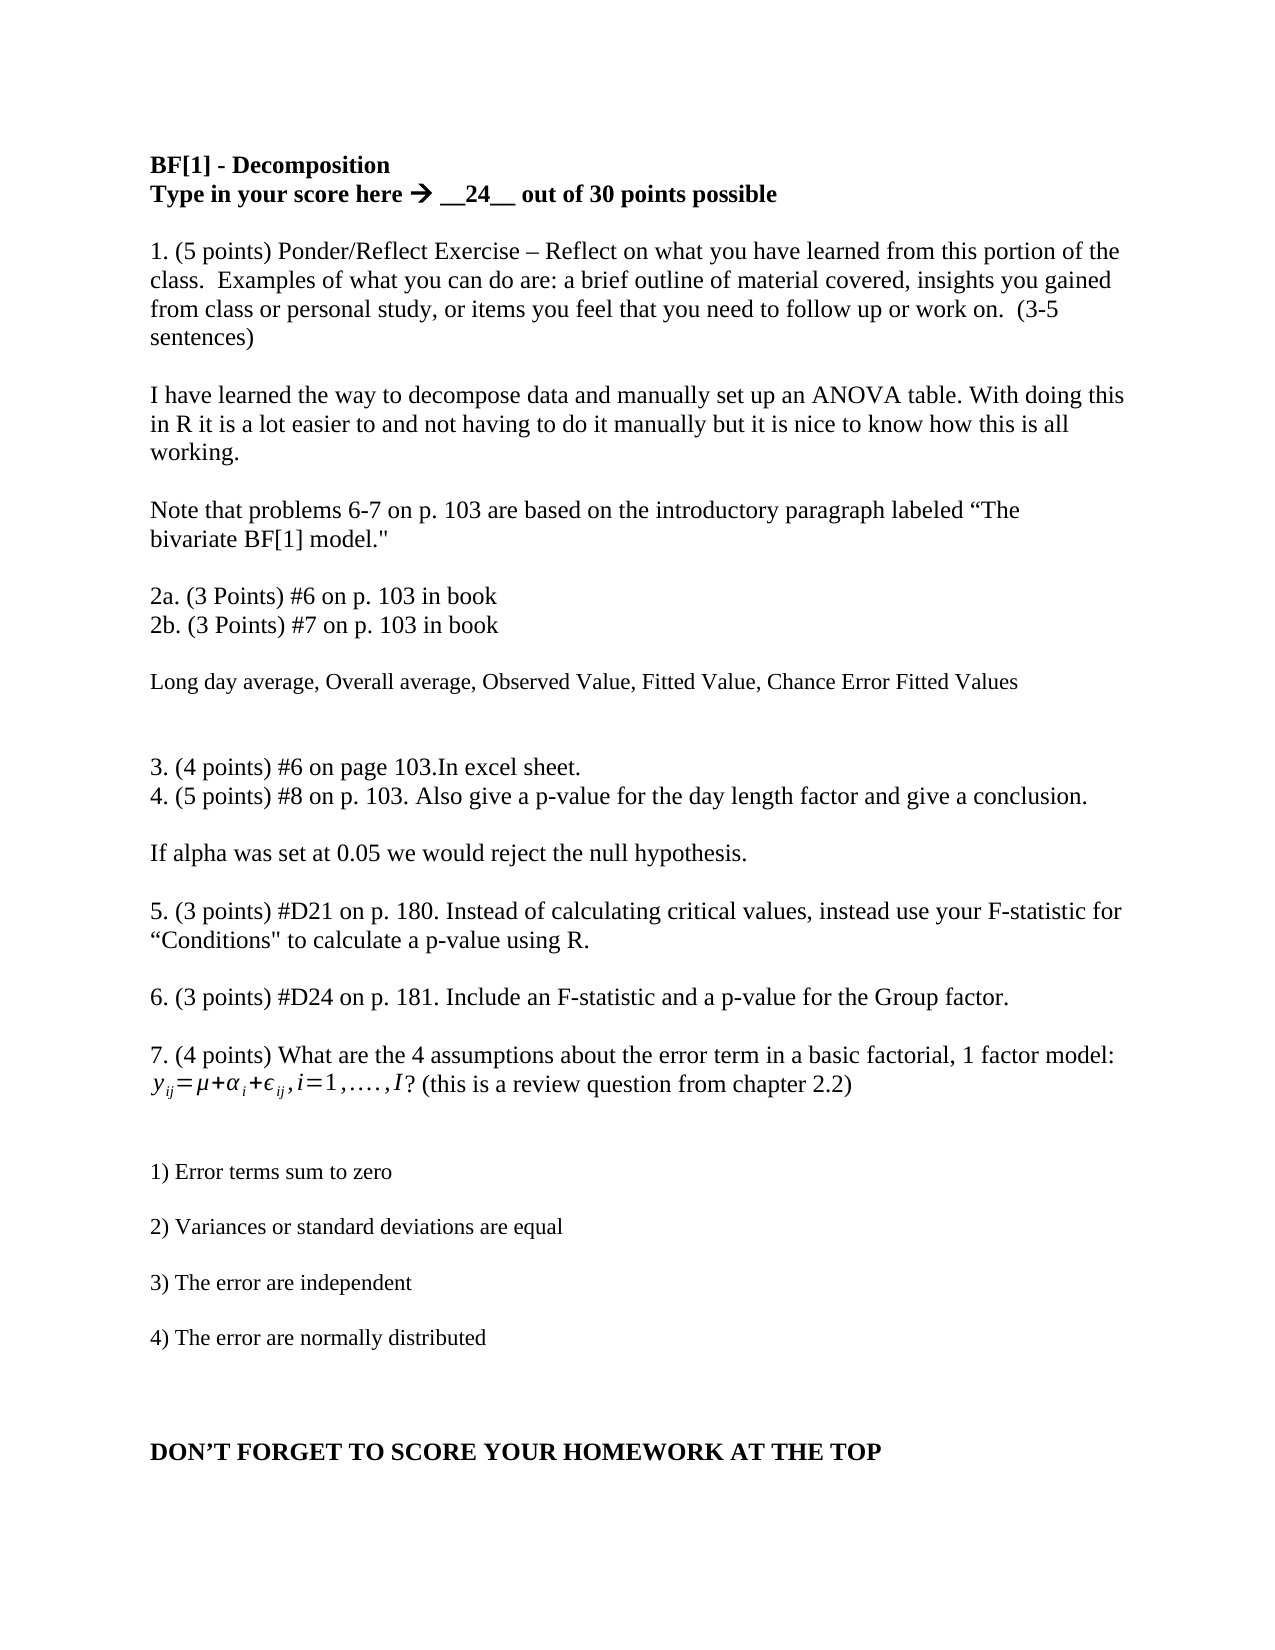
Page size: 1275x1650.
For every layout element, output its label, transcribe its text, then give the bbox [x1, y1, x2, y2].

text 4) The error are normally distributed [150, 1324, 1125, 1351]
text I have learned the way to decompose data and manually set up an ANOVA table. With doing this in R it is a lot easier to and not having to do it manually but it is nice to know how this is all working. [150, 380, 1125, 466]
text 2b. (3 Points) #7 on p. 103 in book [150, 610, 1125, 639]
text 7. (4 points) What are the 4 assumptions about the error term in a basic factorial, 1 factor model: ? (this is a review question from chapter 2.2) [150, 1040, 1125, 1100]
text Long day average, Overall average, Observed Value, Fitted Value, Chance Error Fitted Values [150, 668, 1125, 694]
text 1. (5 points) Ponder/Reflect Exercise – Reflect on what you have learned from this portion of the class. Examples of what you can do are: a brief outline of material covered, insights you gained from class or personal study, or items you feel that you need to follow up or work on. (3-5 sentences) [150, 236, 1125, 351]
text 5. (3 points) #D21 on p. 180. Instead of calculating critical values, instead use your F-statistic for “Conditions" to calculate a p-value using R. [150, 896, 1125, 953]
text bivariate BF[1] model." [150, 524, 1125, 552]
text 6. (3 points) #D24 on p. 181. Include an F-statistic and a p-value for the Group factor. [150, 982, 1125, 1011]
text 1) Error terms sum to zero [150, 1158, 1125, 1184]
text If alpha was set at 0.05 we would reject the null hypothesis. [150, 838, 1125, 867]
text 3) The error are independent [150, 1269, 1125, 1295]
text 2a. (3 Points) #6 on p. 103 in book [150, 581, 1125, 610]
text Type in your score here __24__ out of 30 points possible [150, 179, 1125, 207]
text 2) Variances or standard deviations are equal [150, 1213, 1125, 1239]
text 4. (5 points) #8 on p. 103. Also give a p-value for the day length factor and give a conclusion. [150, 781, 1125, 810]
text DON’T FORGET TO SCORE YOUR HOMEWORK AT THE TOP [150, 1437, 1125, 1466]
text 3. (4 points) #6 on page 103.In excel sheet. [150, 752, 1125, 781]
text Note that problems 6-7 on p. 103 are based on the introductory paragraph labeled “The [150, 495, 1125, 524]
text BF[1] - Decomposition [150, 150, 1125, 179]
